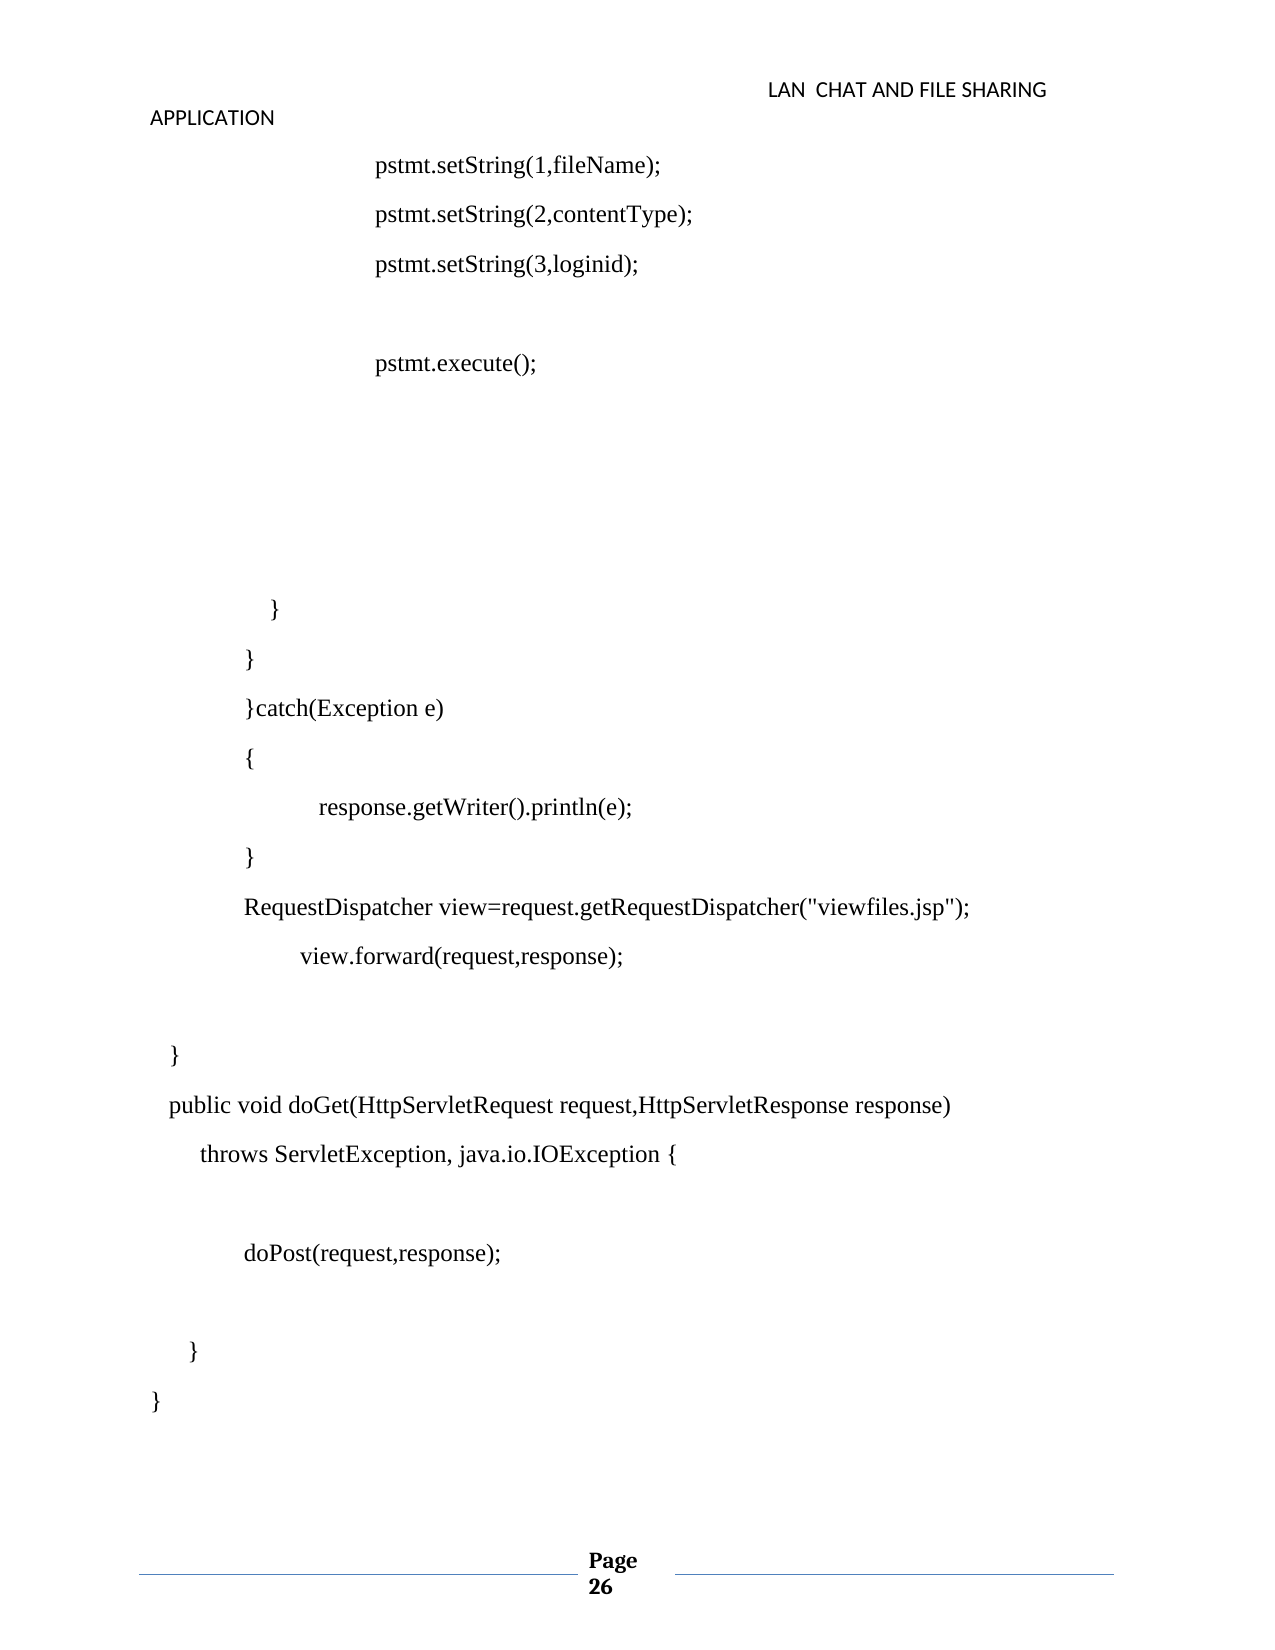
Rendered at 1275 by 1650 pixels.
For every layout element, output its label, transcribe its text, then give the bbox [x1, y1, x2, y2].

text pstmt.execute(); [150, 348, 1125, 376]
text pstmt.setString(1,fileName); [150, 150, 1125, 179]
text { [150, 743, 1125, 772]
text throws ServletException, java.io.IOException { [150, 1139, 1125, 1168]
text RequestDispatcher view=request.getRequestDispatcher("viewfiles.jsp"); [150, 892, 1125, 920]
text } [150, 644, 1125, 672]
text } [150, 842, 1125, 871]
text view.forward(request,response); [150, 941, 1125, 970]
text public void doGet(HttpServletRequest request,HttpServletResponse response) [150, 1090, 1125, 1119]
text } [150, 1386, 1125, 1415]
text response.getWriter().println(e); [150, 792, 1125, 821]
text pstmt.setString(3,loginid); [150, 249, 1125, 278]
text }catch(Exception e) [150, 693, 1125, 722]
text } [150, 594, 1125, 623]
text } [150, 1040, 1125, 1069]
text } [150, 1336, 1125, 1365]
text doPost(request,response); [150, 1238, 1125, 1267]
text pstmt.setString(2,contentType); [150, 199, 1125, 228]
